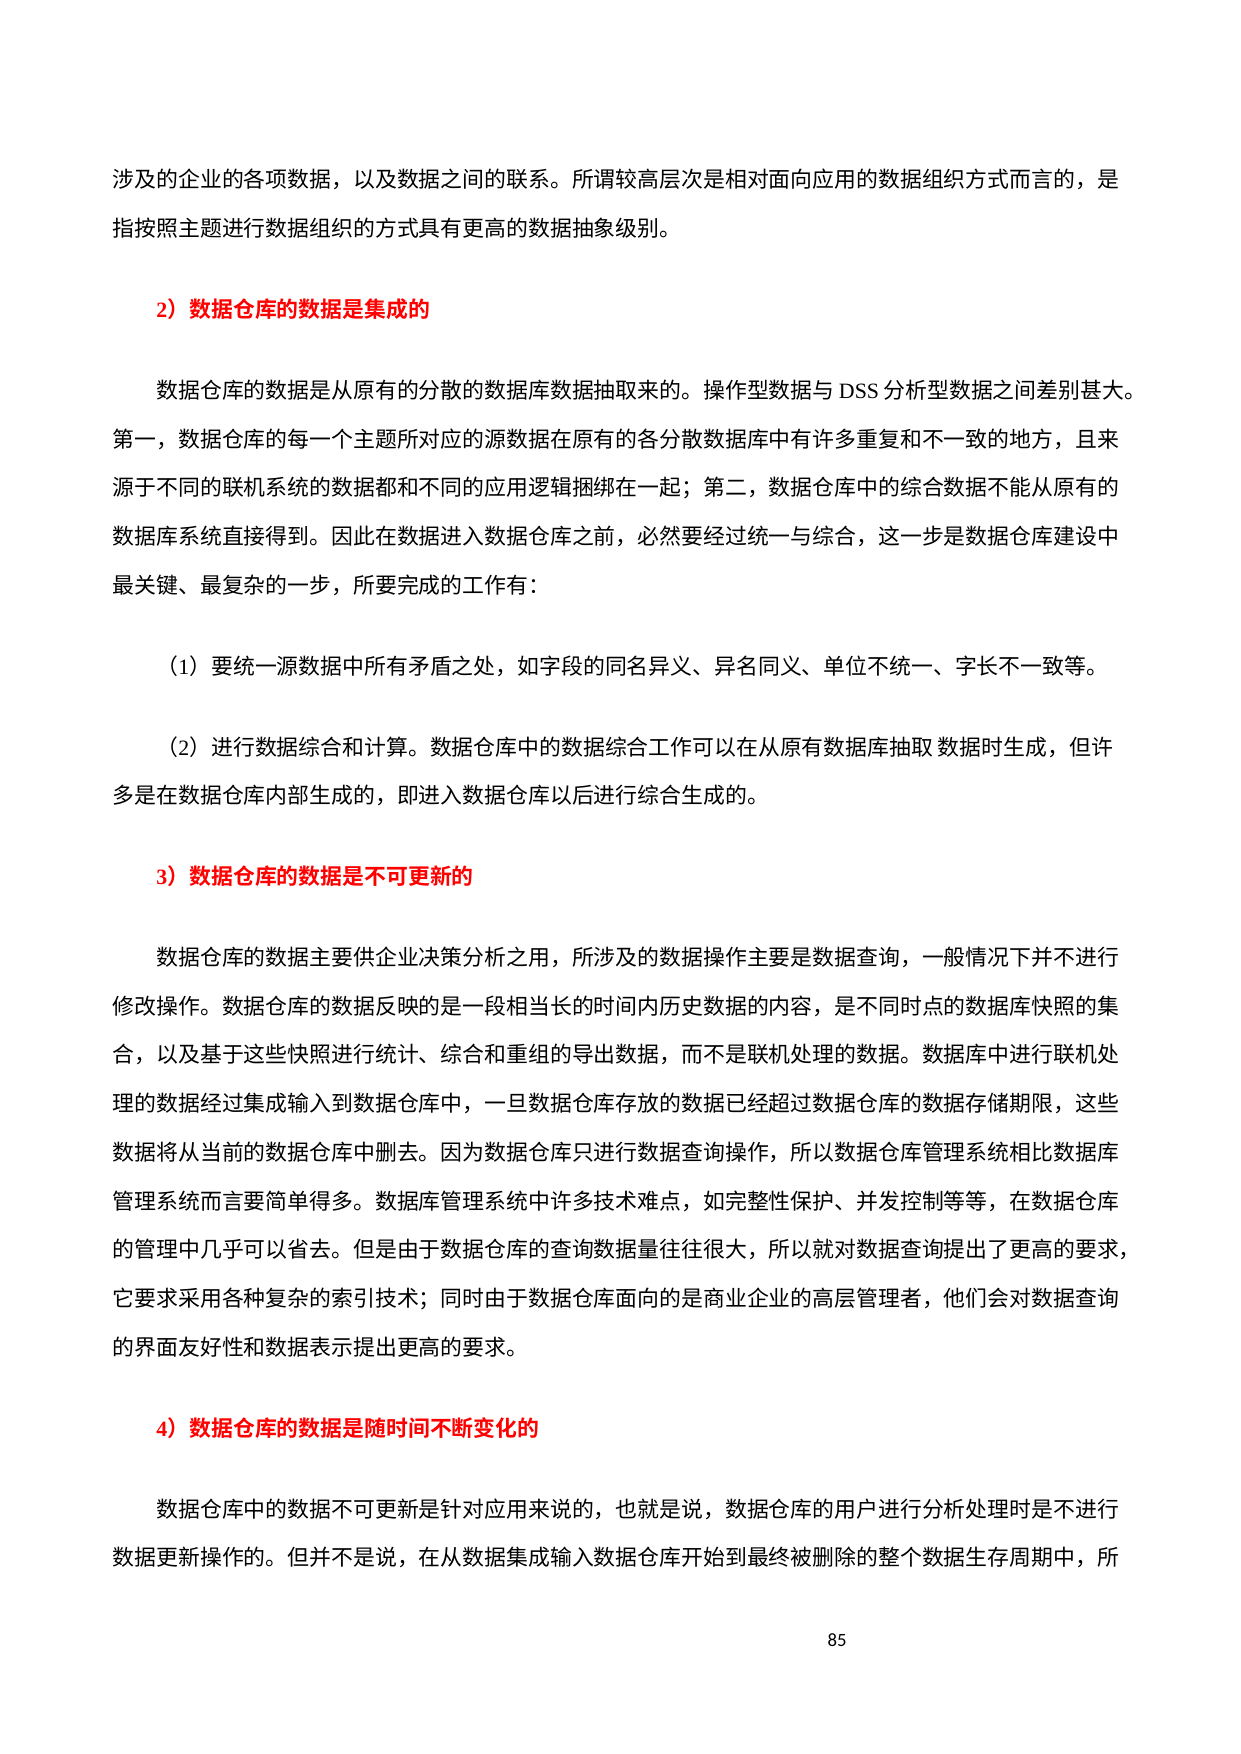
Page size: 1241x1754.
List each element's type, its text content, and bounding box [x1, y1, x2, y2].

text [112, 162, 1128, 243]
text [112, 1491, 1128, 1572]
text （2）进行数据综合和计算。数据仓库中的数据综合工作可以在从原有数据库抽取 数据时生成，但许多是在数据仓库内部生成的，即进入数据仓库以后进行综合生成的。 [112, 729, 1128, 810]
text 2）数据仓库的数据是集成的 [112, 292, 1128, 324]
text 4）数据仓库的数据是随时间不断变化的 [112, 1410, 1128, 1443]
text （1）要统一源数据中所有矛盾之处，如字段的同名异义、异名同义、单位不统一、字长不一致等。 [112, 648, 1128, 681]
text 数据仓库的数据是从原有的分散的数据库数据抽取来的。操作型数据与DSS分析型数据之间差别甚大。第一，数据仓库的每一个主题所对应的源数据在原有的各分散数据库中有许多重复和不一致的地方，且来源于不同的联机系统的数据都和不同的应用逻辑捆绑在一起；第二，数据仓库中的综合数据不能从原有的数据库系统直接得到。因此在数据进入数据仓库之前，必然要经过统一与综合，这一步是数据仓库建设中最关键、最复杂的一步，所要完成的工作有： [112, 372, 1128, 600]
text 3）数据仓库的数据是不可更新的 [112, 859, 1128, 891]
